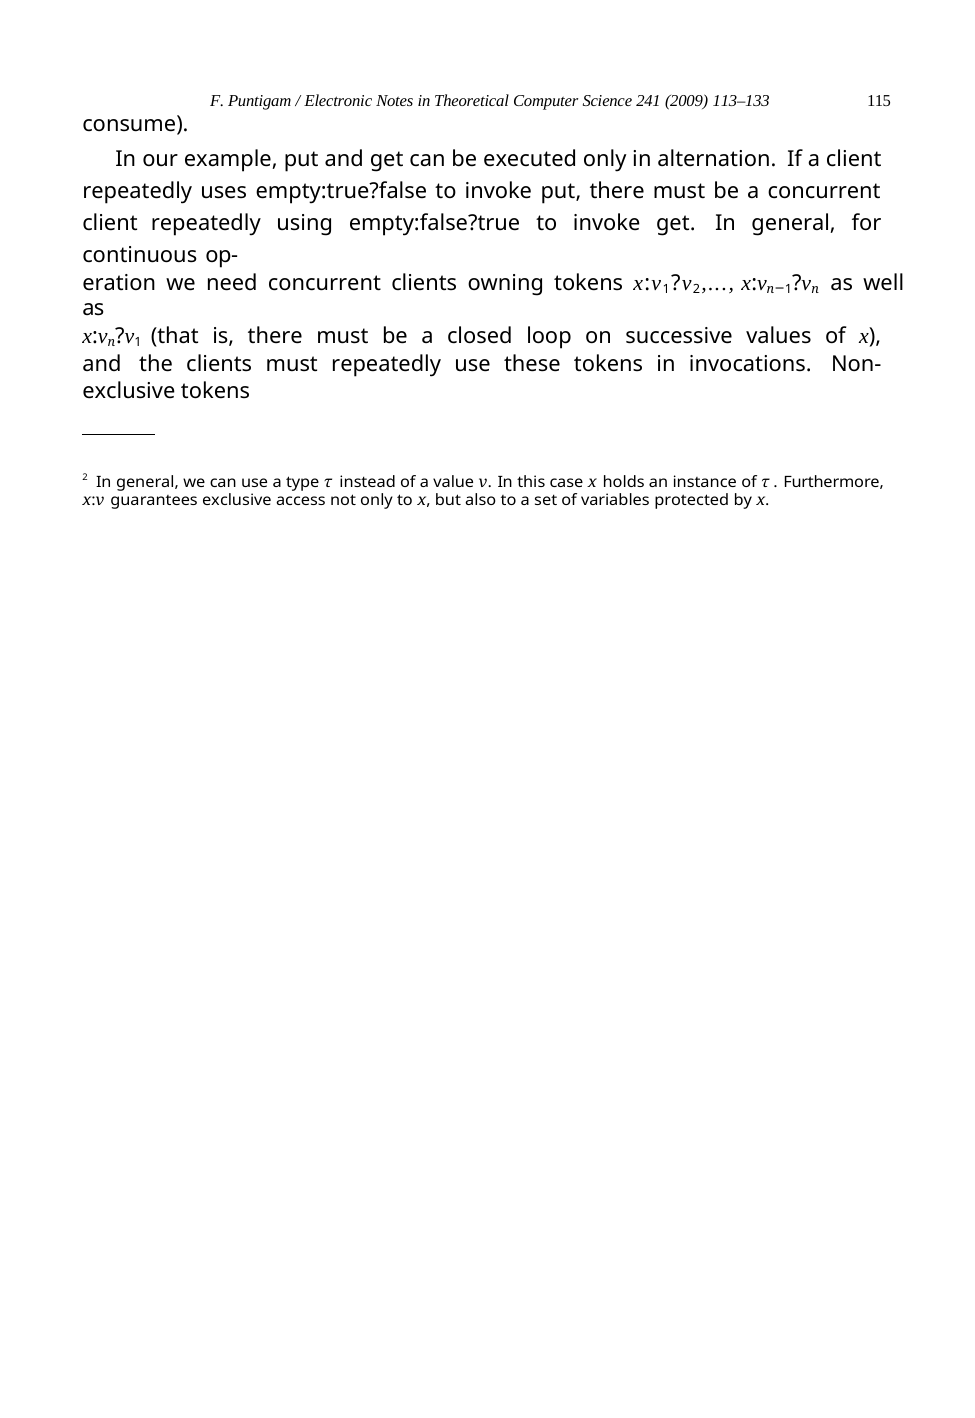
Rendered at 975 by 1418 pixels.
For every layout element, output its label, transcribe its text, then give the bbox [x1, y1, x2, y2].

text x:vn?v1 (that is, there must be a closed loop on successive values of x), and the clients must repeatedly use these tokens in invocations. Non-exclusive tokens [82, 321, 881, 404]
text eration we need concurrent clients owning tokens x:v1?v2,..., x:vn−1?vn as well as [82, 271, 904, 320]
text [82, 108, 881, 138]
text x:v guarantees exclusive access not only to x, but also to a set of variables protected by x. [82, 491, 904, 509]
text 2 In general, we can use a type τ instead of a value v. In this case x holds an instance of τ . Furthermore, [82, 471, 904, 491]
text In our example, put and get can be executed only in alternation. If a client repeatedly uses empty:true?false to invoke put, there must be a concurrent client repeatedly using empty:false?true to invoke get. In general, for continuous op- [82, 143, 881, 269]
